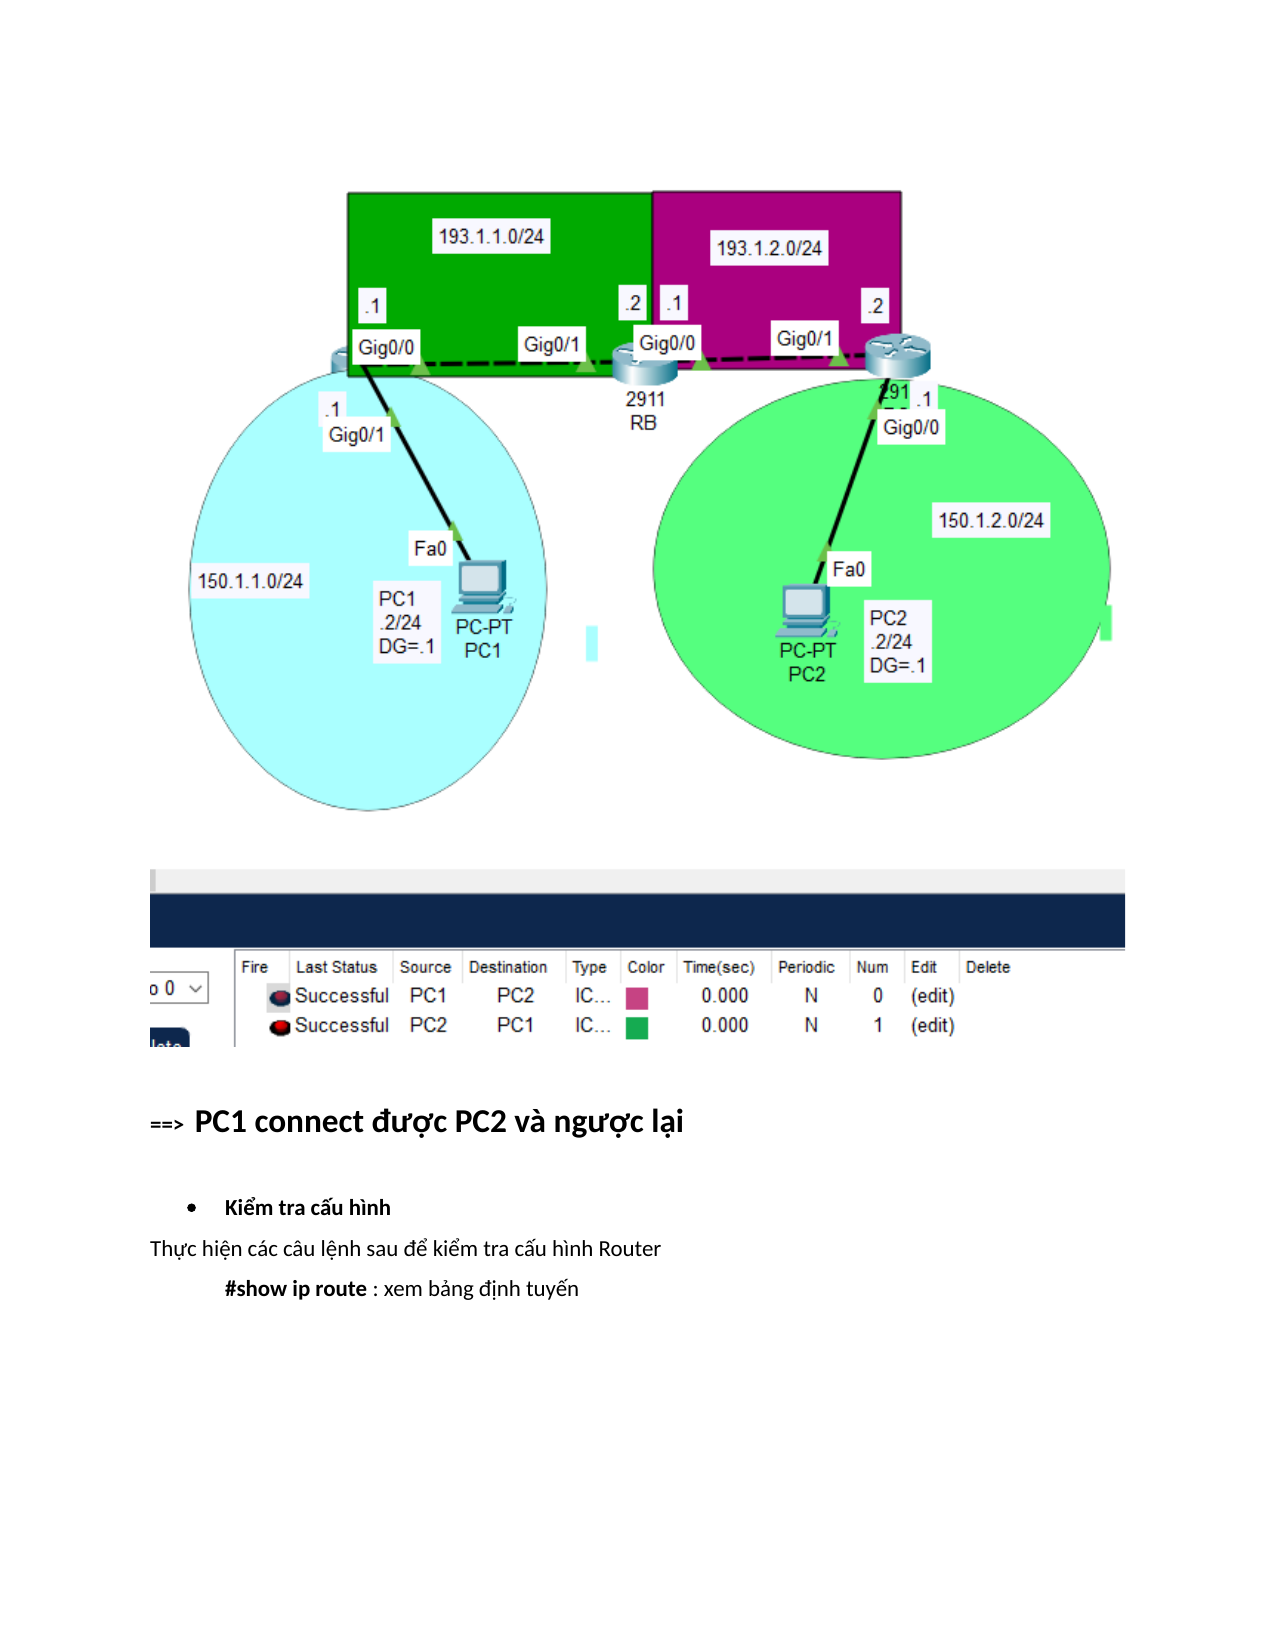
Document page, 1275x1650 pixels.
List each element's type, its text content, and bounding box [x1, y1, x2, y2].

list Kiểm tra cấu hình [187, 1193, 1125, 1221]
text #show ip route : xem bảng định tuyến [150, 1274, 1125, 1302]
picture [150, 150, 1125, 1047]
text Thực hiện các câu lệnh sau để kiểm tra cấu hình Router [150, 1234, 1125, 1262]
text ==> PC1 connect được PC2 và ngược lại [150, 1100, 1125, 1140]
